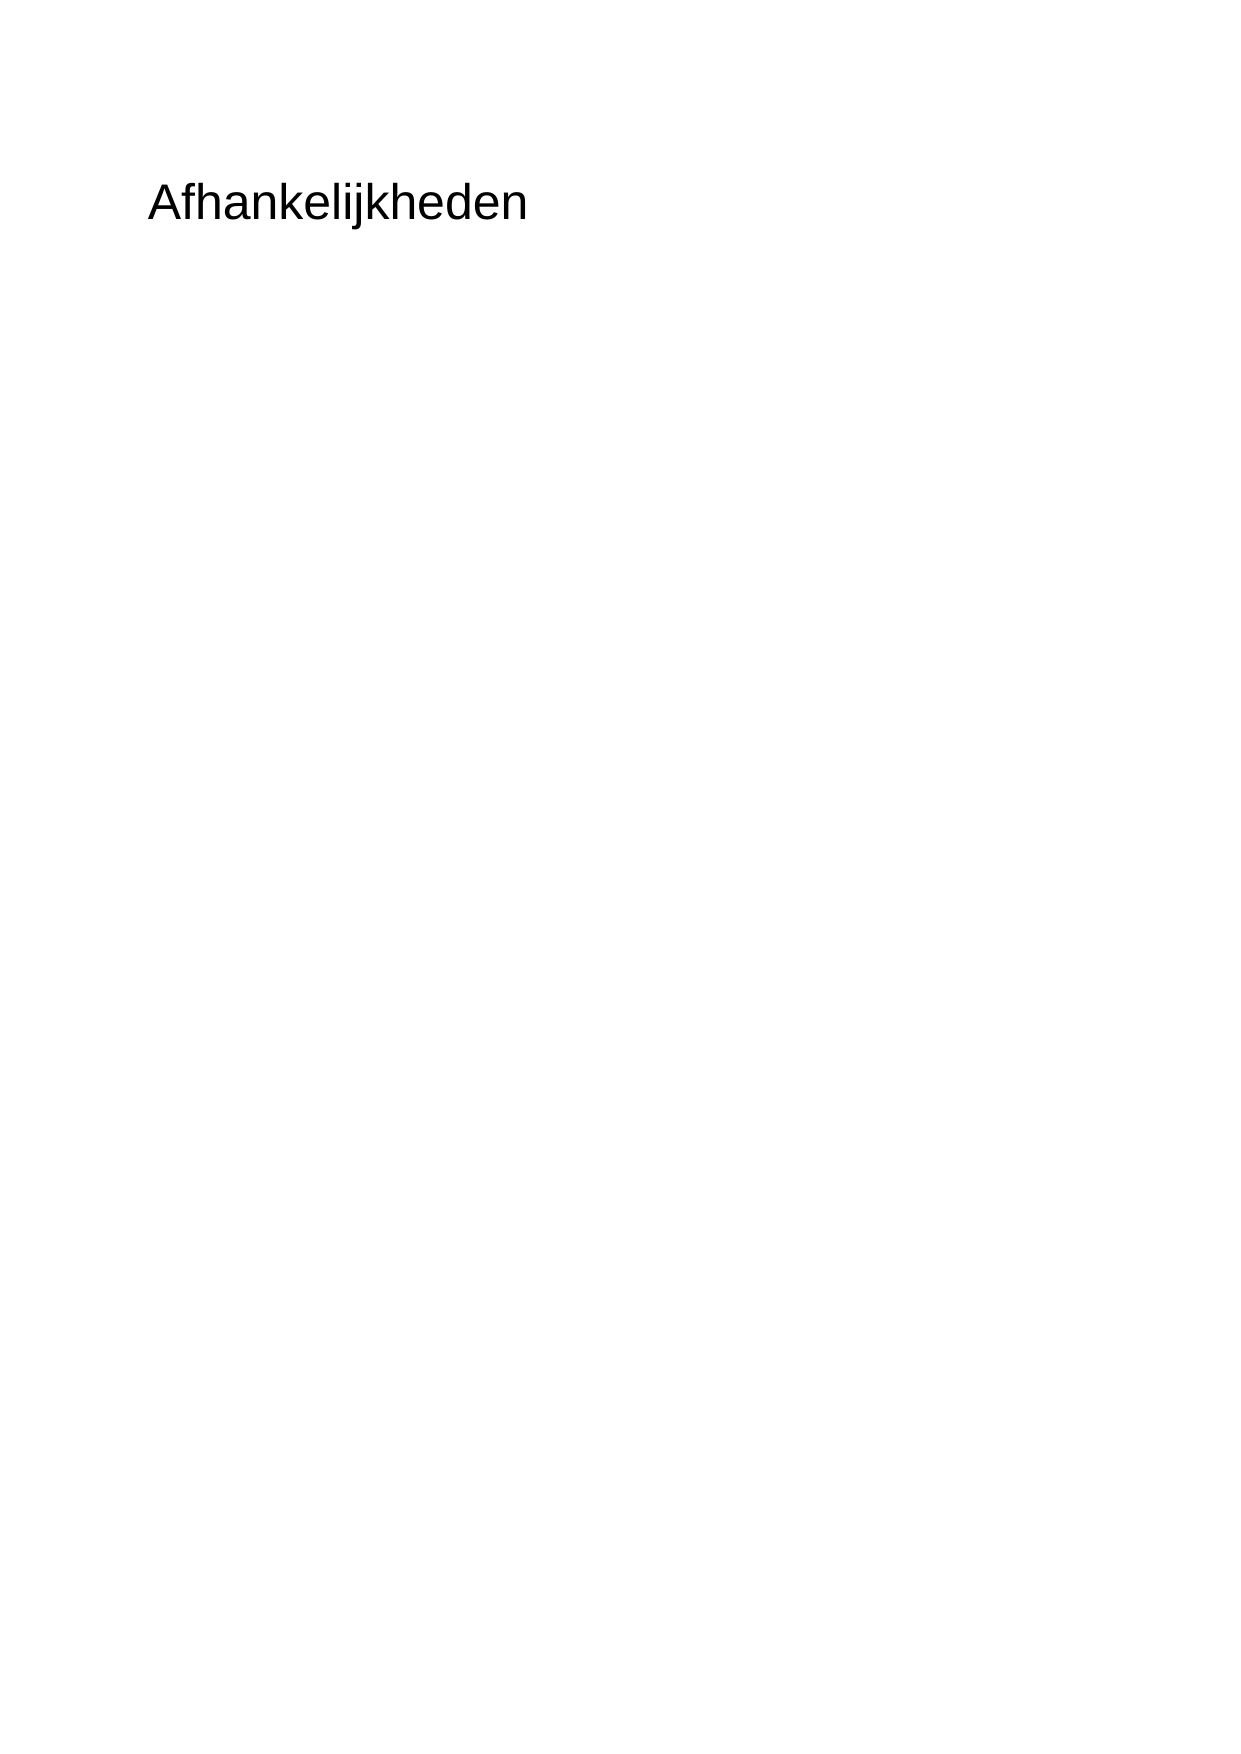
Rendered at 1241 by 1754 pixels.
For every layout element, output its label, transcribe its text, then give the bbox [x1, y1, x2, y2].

subtitle Afhankelijkheden [148, 173, 1093, 230]
